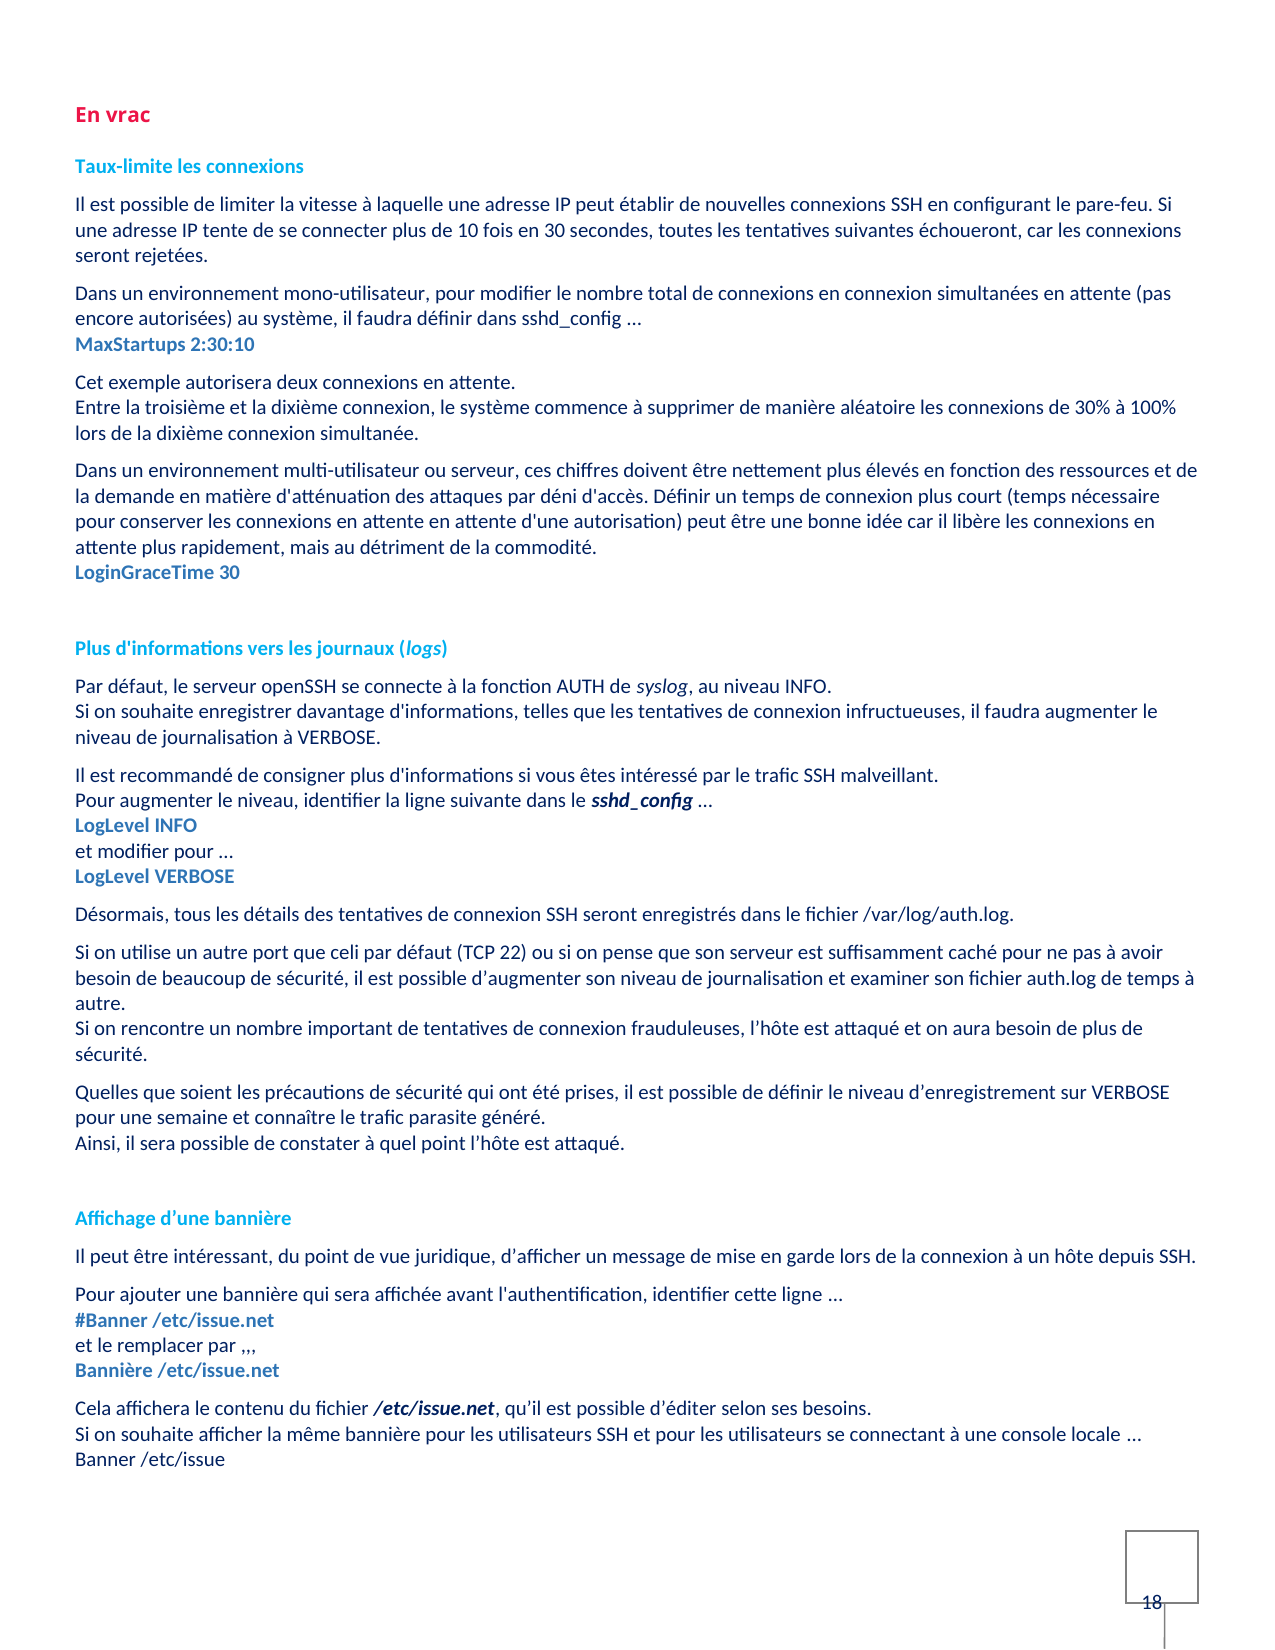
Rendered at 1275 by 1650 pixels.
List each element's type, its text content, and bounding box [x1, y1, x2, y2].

subtitle Plus d'informations vers les journaux (logs) [75, 635, 1200, 661]
subtitle Affichage d’une bannière [75, 1206, 1200, 1231]
text Par défaut, le serveur openSSH se connecte à la fonction AUTH de syslog, au niveau INFO. Si on souhaite enregistrer davantage d'informations, telles que les tentatives de connexion infructueuses, il faudra augmenter le niveau de journalisation à VERBOSE. [75, 673, 1200, 749]
text Pour ajouter une bannière qui sera affichée avant l'authentification, identifier cette ligne … #Banner /etc/issue.net et le remplacer par ,,, Bannière /etc/issue.net [75, 1281, 1200, 1383]
text Quelles que soient les précautions de sécurité qui ont été prises, il est possible de définir le niveau d’enregistrement sur VERBOSE pour une semaine et connaître le trafic parasite généré. Ainsi, il sera possible de constater à quel point l’hôte est attaqué. [75, 1079, 1200, 1155]
text Dans un environnement mono-utilisateur, pour modifier le nombre total de connexions en connexion simultanées en attente (pas encore autorisées) au système, il faudra définir dans sshd_config … MaxStartups 2:30:10 [75, 280, 1200, 356]
text Désormais, tous les détails des tentatives de connexion SSH seront enregistrés dans le fichier /var/log/auth.log. [75, 901, 1200, 927]
text Dans un environnement multi-utilisateur ou serveur, ces chiffres doivent être nettement plus élevés en fonction des ressources et de la demande en matière d'atténuation des attaques par déni d'accès. Définir un temps de connexion plus court (temps nécessaire pour conserver les connexions en attente en attente d'une autorisation) peut être une bonne idée car il libère les connexions en attente plus rapidement, mais au détriment de la commodité. LoginGraceTime 30 [75, 458, 1200, 585]
subtitle En vrac [75, 100, 1200, 128]
text Si on utilise un autre port que celi par défaut (TCP 22) ou si on pense que son serveur est suffisamment caché pour ne pas à avoir besoin de beaucoup de sécurité, il est possible d’augmenter son niveau de journalisation et examiner son fichier auth.log de temps à autre. Si on rencontre un nombre important de tentatives de connexion frauduleuses, l’hôte est attaqué et on aura besoin de plus de sécurité. [75, 939, 1200, 1066]
text Cet exemple autorisera deux connexions en attente. Entre la troisième et la dixième connexion, le système commence à supprimer de manière aléatoire les connexions de 30% à 100% lors de la dixième connexion simultanée. [75, 369, 1200, 445]
text Cela affichera le contenu du fichier /etc/issue.net, qu’il est possible d’éditer selon ses besoins. Si on souhaite afficher la même bannière pour les utilisateurs SSH et pour les utilisateurs se connectant à une console locale … Banner /etc/issue [75, 1396, 1200, 1472]
text Il est possible de limiter la vitesse à laquelle une adresse IP peut établir de nouvelles connexions SSH en configurant le pare-feu. Si une adresse IP tente de se connecter plus de 10 fois en 30 secondes, toutes les tentatives suivantes échoueront, car les connexions seront rejetées. [75, 191, 1200, 268]
text Il peut être intéressant, du point de vue juridique, d’afficher un message de mise en garde lors de la connexion à un hôte depuis SSH. [75, 1243, 1200, 1269]
text Il est recommandé de consigner plus d'informations si vous êtes intéressé par le trafic SSH malveillant. Pour augmenter le niveau, identifier la ligne suivante dans le sshd_config … LogLevel INFO et modifier pour … LogLevel VERBOSE [75, 762, 1200, 889]
subtitle Taux-limite les connexions [75, 153, 1200, 179]
